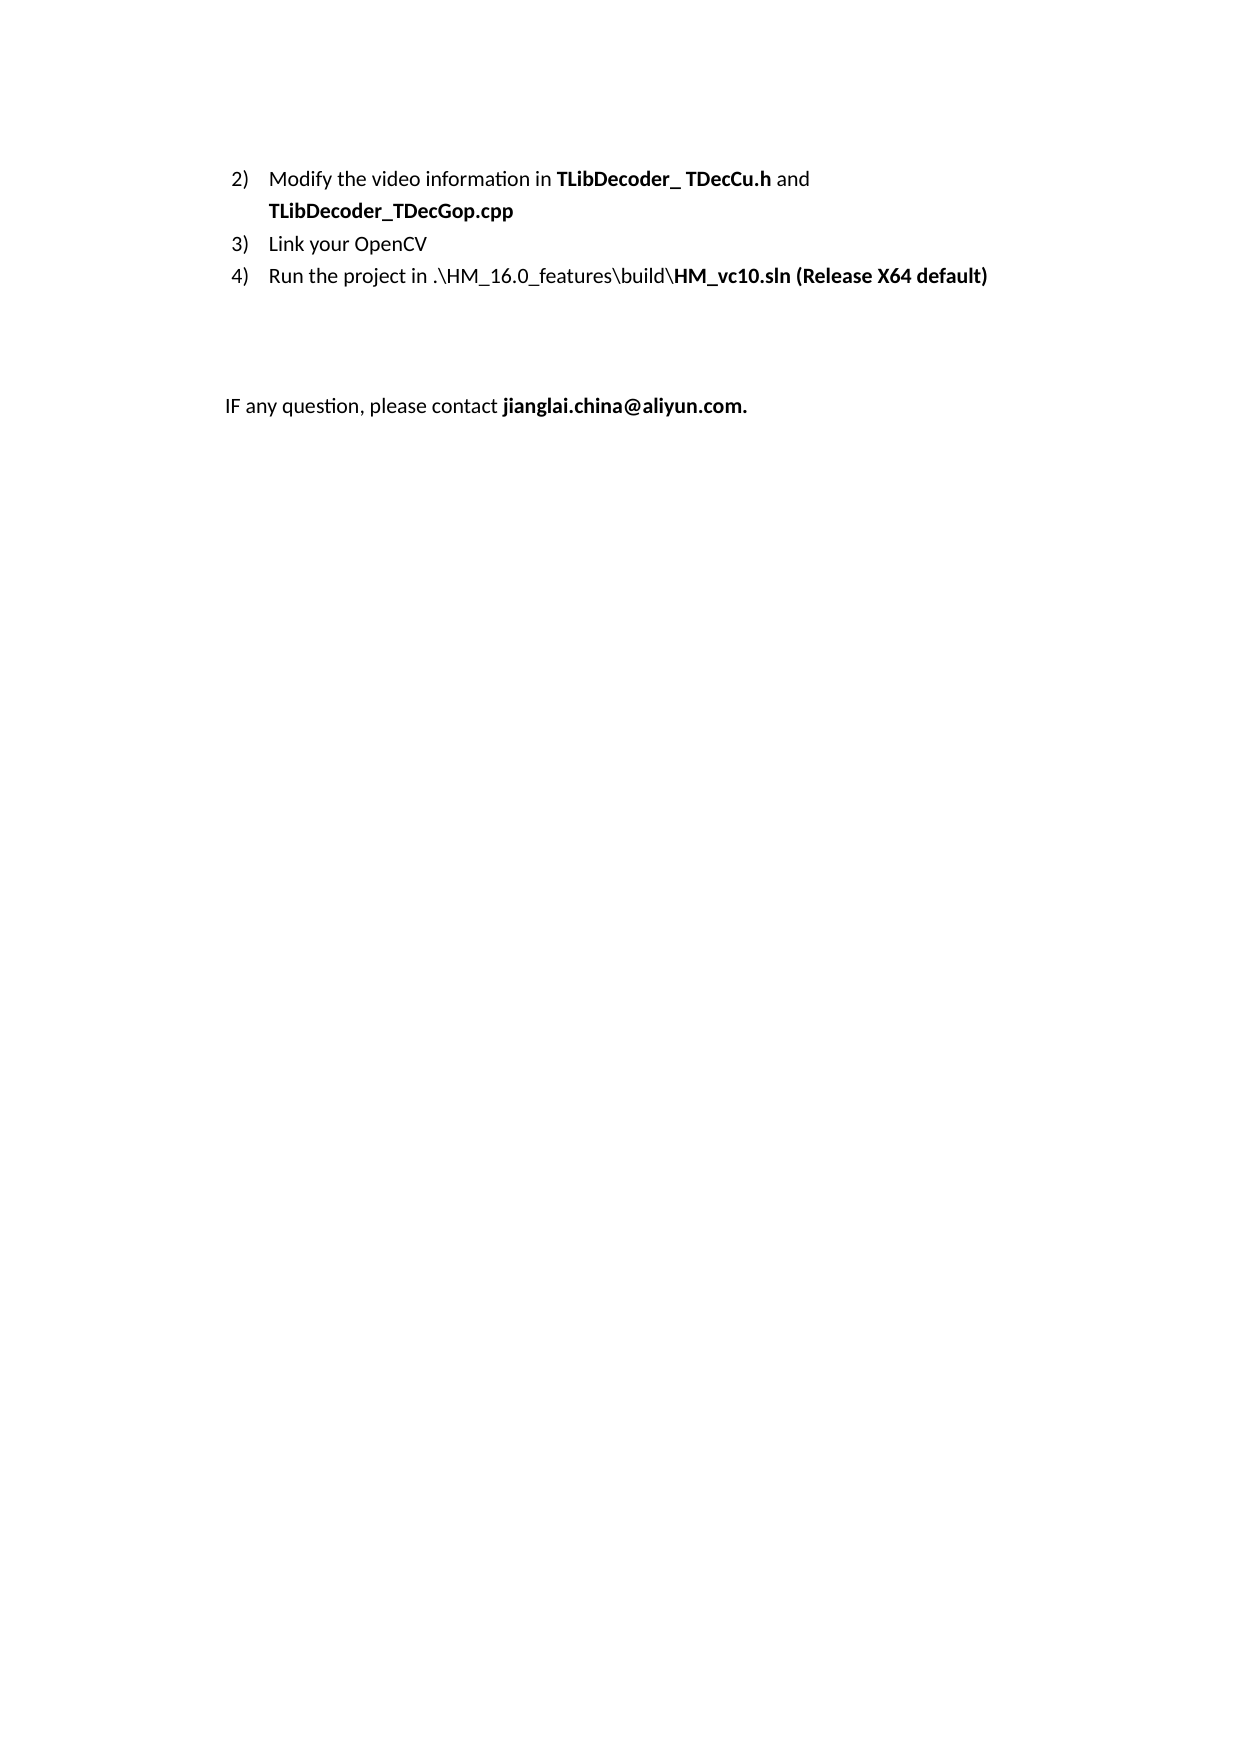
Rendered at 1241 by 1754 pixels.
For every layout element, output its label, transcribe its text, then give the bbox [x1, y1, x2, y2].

list IF any question, please contact jianglai.china@aliyun.com. [225, 389, 1053, 422]
list Run the project in .\HM_16.0_features\build\HM_vc10.sln (Release X64 default) [231, 259, 1053, 292]
list Modify the video information in TLibDecoder_ TDecCu.h and TLibDecoder_TDecGop.cpp [231, 162, 1053, 227]
list Link your OpenCV [231, 227, 1053, 259]
